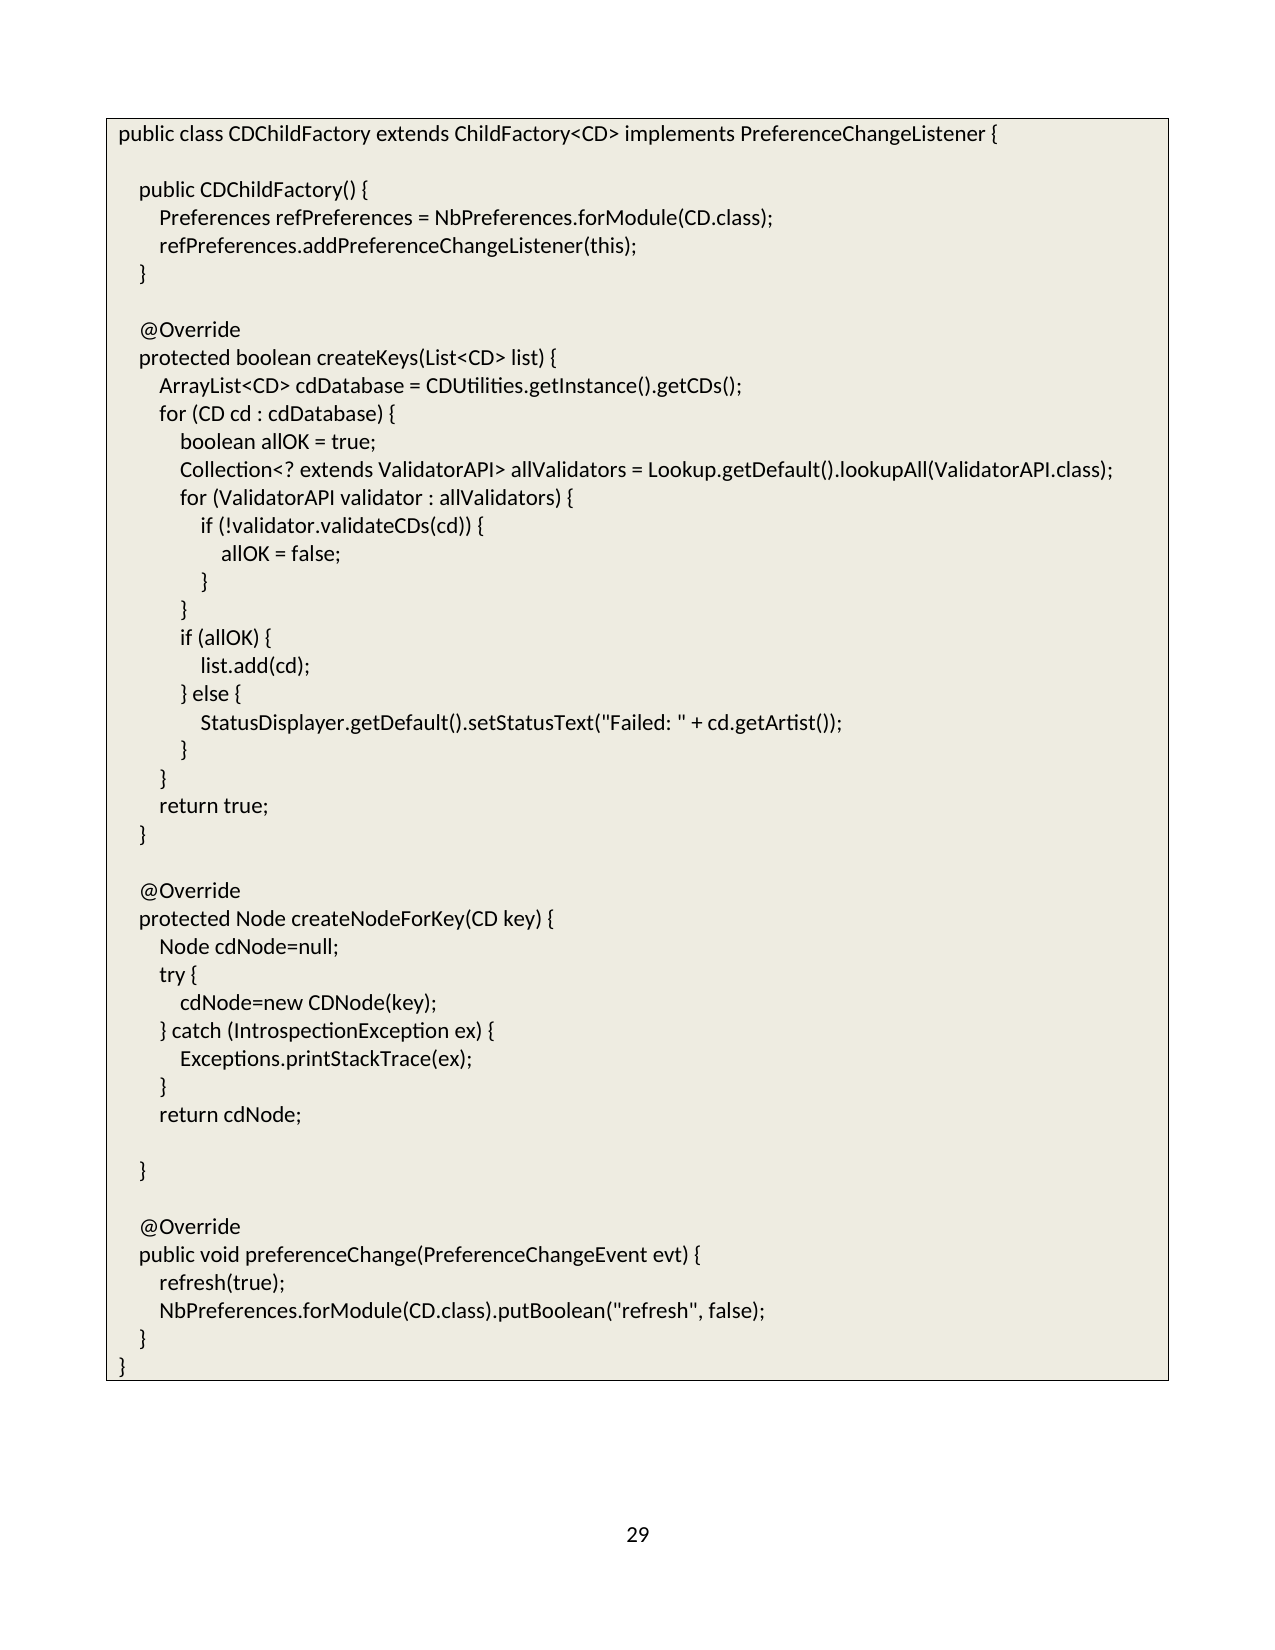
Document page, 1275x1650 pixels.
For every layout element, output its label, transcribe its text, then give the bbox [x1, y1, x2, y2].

table_header public class CDChildFactory extends ChildFactory<CD> implements PreferenceChangeListener { public CDChildFactory() { Preferences refPreferences = NbPreferences.forModule(CD.class); refPreferences.addPreferenceChangeListener(this); } @Override protected boolean createKeys(List<CD> list) { ArrayList<CD> cdDatabase = CDUtilities.getInstance().getCDs(); for (CD cd : cdDatabase) { boolean allOK = true; Collection<? extends ValidatorAPI> allValidators = Lookup.getDefault().lookupAll(ValidatorAPI.class); for (ValidatorAPI validator : allValidators) { if (!validator.validateCDs(cd)) { allOK = false; } } if (allOK) { list.add(cd); } else { StatusDisplayer.getDefault().setStatusText("Failed: " + cd.getArtist()); } } return true; } @Override protected Node createNodeForKey(CD key) { Node cdNode=null; try { cdNode=new CDNode(key); } catch (IntrospectionException ex) { Exceptions.printStackTrace(ex); } return cdNode; } @Override public void preferenceChange(PreferenceChangeEvent evt) { refresh(true); NbPreferences.forModule(CD.class).putBoolean("refresh", false); } } [107, 119, 1168, 1380]
